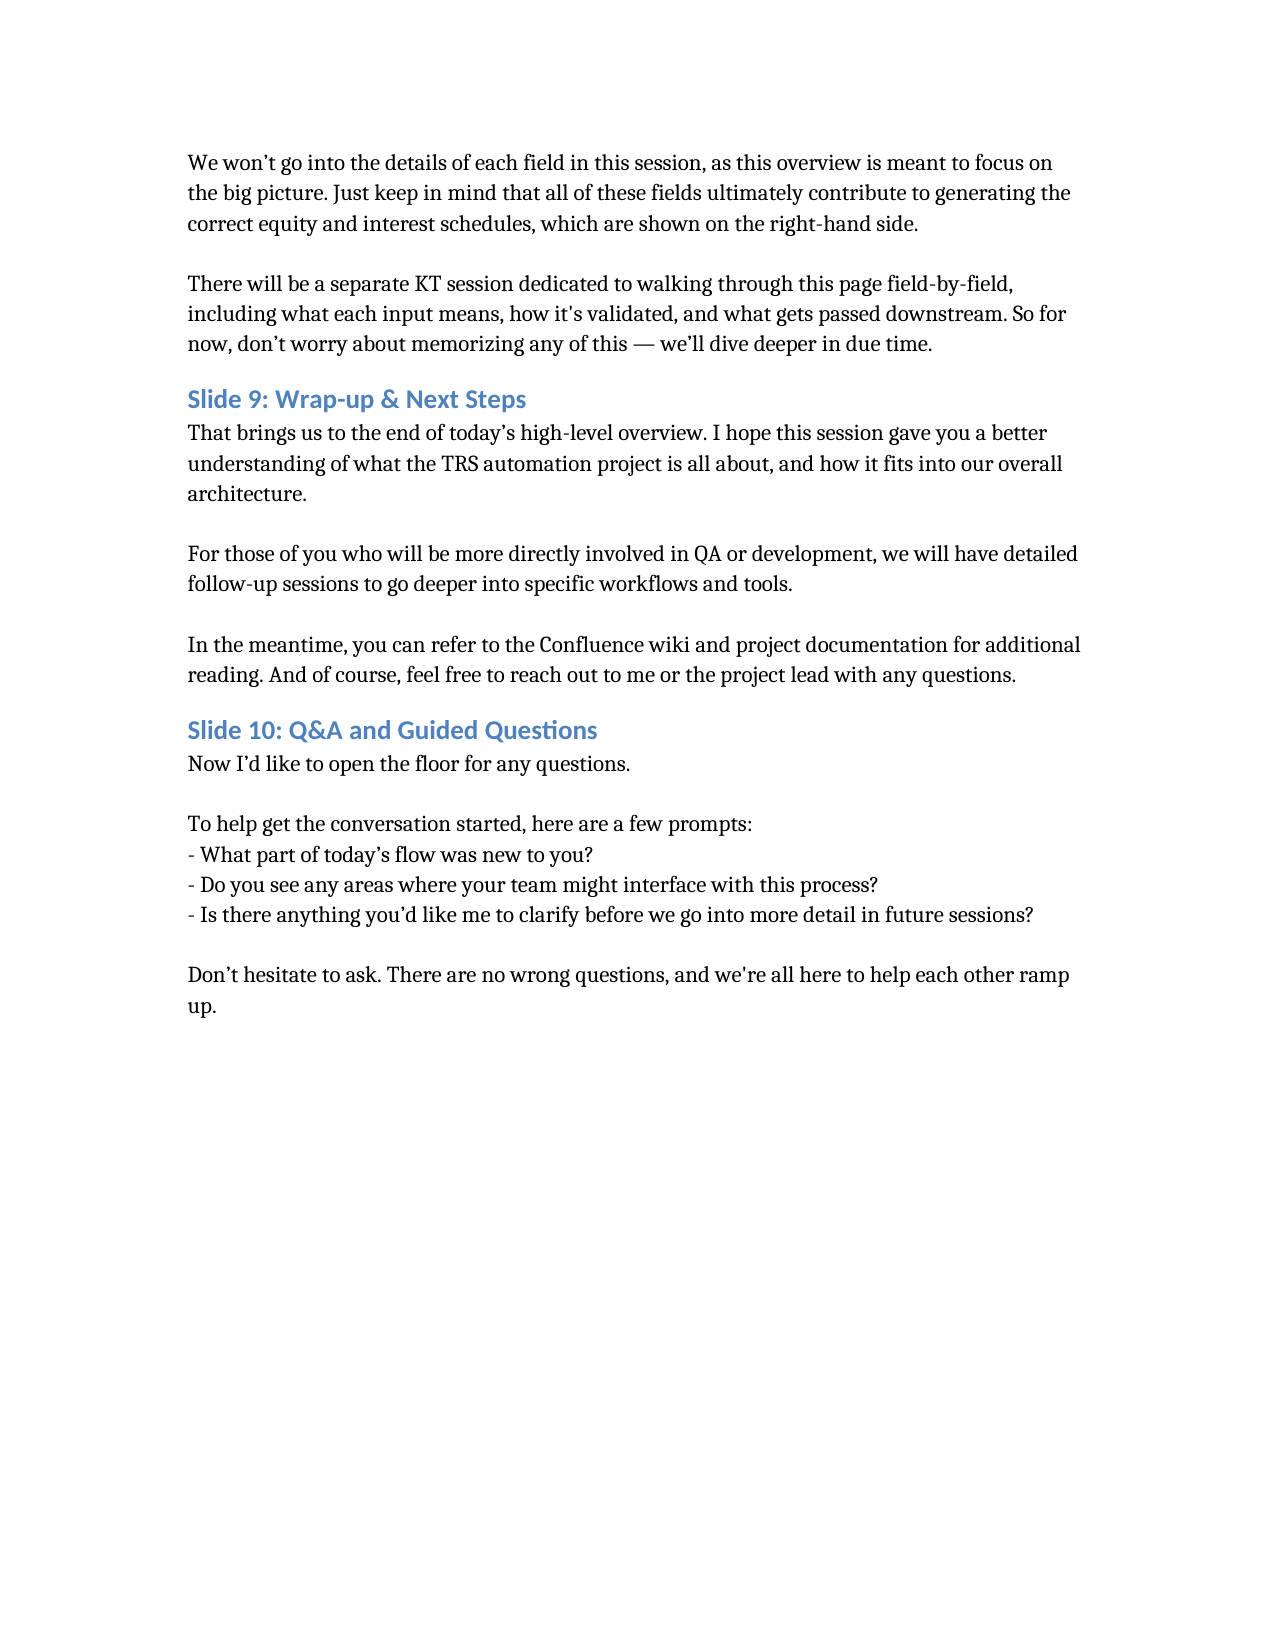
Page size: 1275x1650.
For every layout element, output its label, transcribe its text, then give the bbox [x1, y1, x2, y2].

text That brings us to the end of today’s high-level overview. I hope this session gave you a better understanding of what the TRS automation project is all about, and how it fits into our overall architecture. For those of you who will be more directly involved in QA or development, we will have detailed follow-up sessions to go deeper into specific workflows and tools. In the meantime, you can refer to the Confluence wiki and project documentation for additional reading. And of course, feel free to reach out to me or the project lead with any questions. [187, 420, 1087, 688]
text Now I’d like to open the floor for any questions. To help get the conversation started, here are a few prompts: - What part of today’s flow was new to you? - Do you see any areas where your team might interface with this process? - Is there anything you’d like me to clarify before we go into more detail in future sessions? Don’t hesitate to ask. There are no wrong questions, and we're all here to help each other ramp up. [187, 751, 1087, 1019]
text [187, 150, 1087, 358]
subtitle Slide 9: Wrap-up & Next Steps [187, 382, 1087, 415]
subtitle Slide 10: Q&A and Guided Questions [187, 713, 1087, 746]
